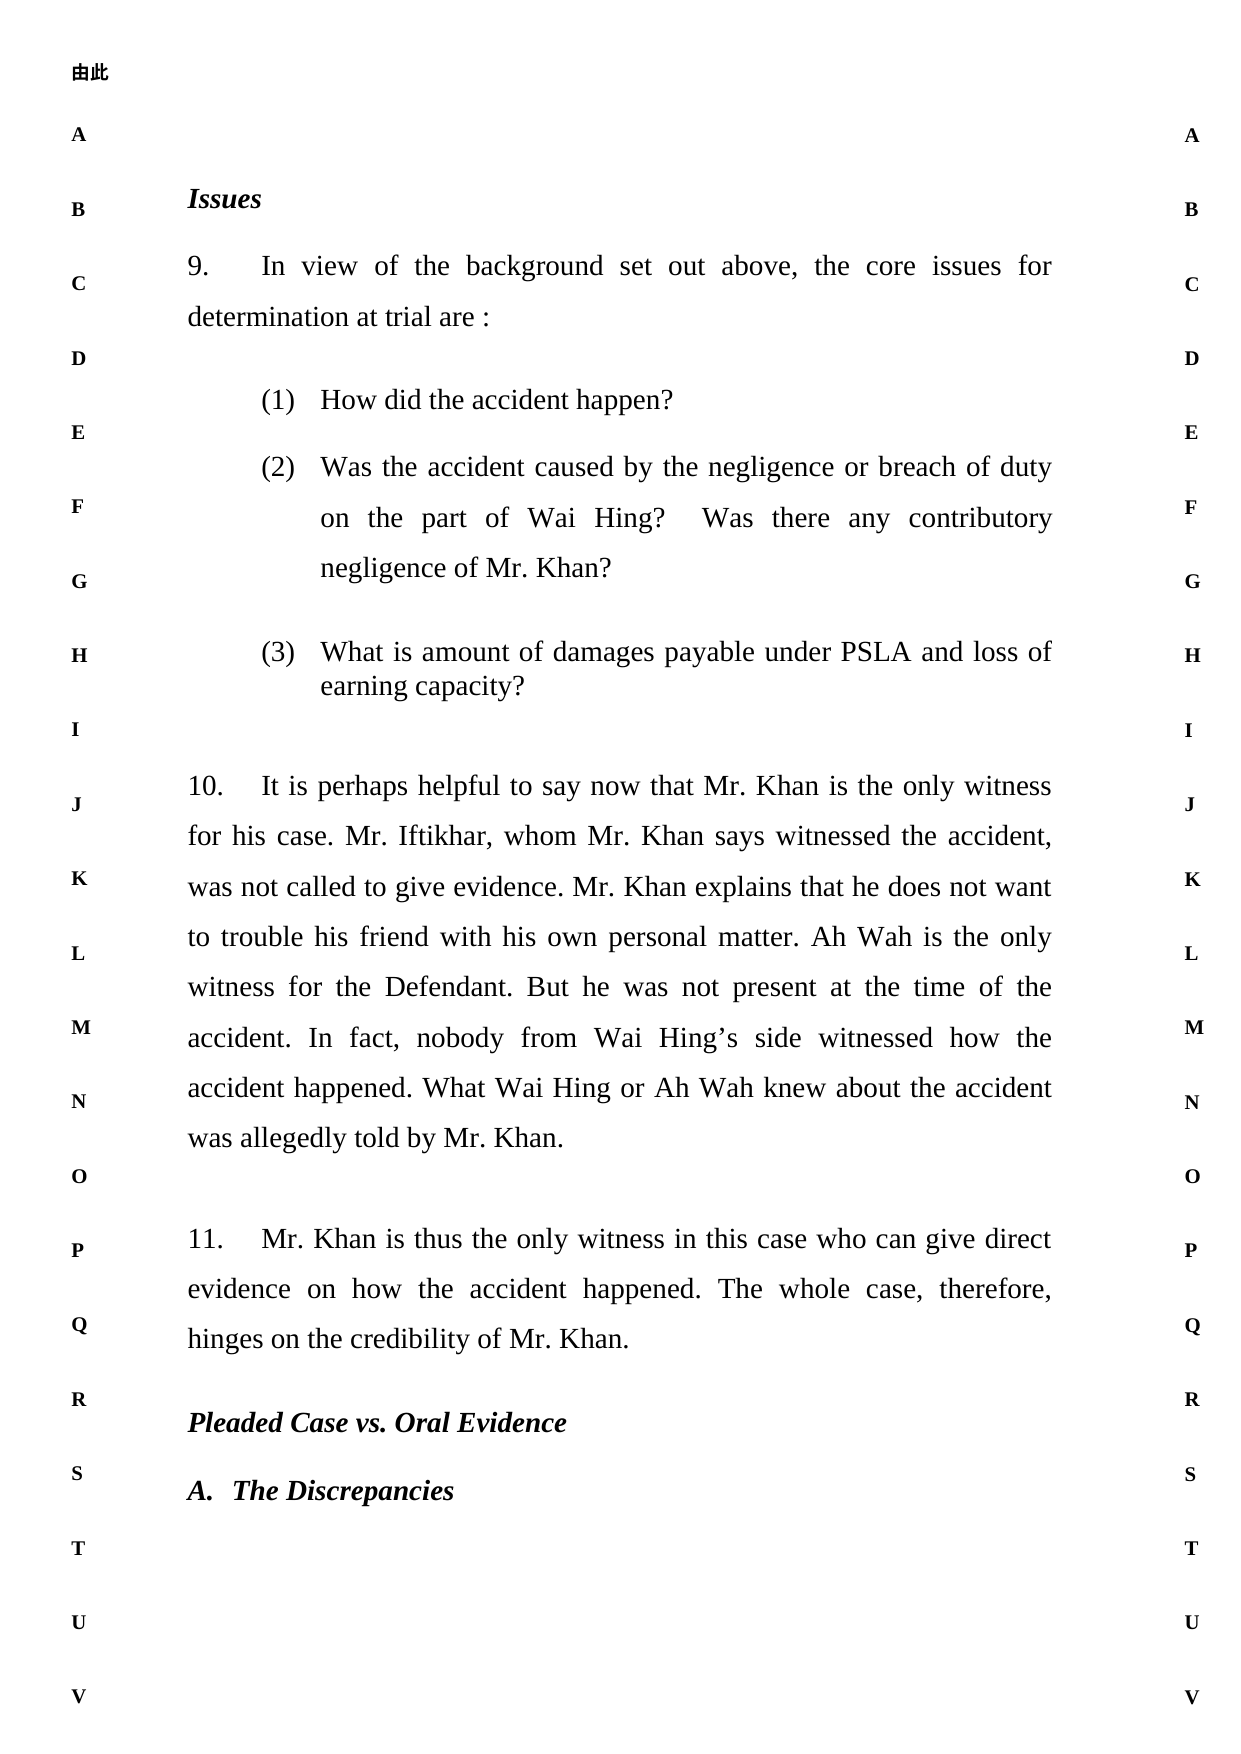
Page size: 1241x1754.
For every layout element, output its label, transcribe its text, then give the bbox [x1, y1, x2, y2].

list What is amount of damages payable under PSLA and loss of earning capacity? [261, 634, 1053, 701]
list The Discrepancies [187, 1473, 1053, 1506]
list Issues [187, 181, 1053, 215]
list Pleaded Case vs. Oral Evidence [187, 1406, 1053, 1439]
list It is perhaps helpful to say now that Mr. Khan is the only witness for his case. Mr. Iftikhar, whom Mr. Khan says witnessed the accident, was not called to give evidence. Mr. Khan explains that he does not want to trouble his friend with his own personal matter. Ah Wah is the only witness for the Defendant. But he was not present at the time of the accident. In fact, nobody from Wai Hing’s side witnessed how the accident happened. What Wai Hing or Ah Wah knew about the accident was allegedly told by Mr. Khan. [187, 768, 1053, 1154]
list How did the accident happen? [261, 382, 1053, 416]
list In view of the background set out above, the core issues for determination at trial are : [187, 248, 1053, 332]
list Mr. Khan is thus the only witness in this case who can give direct evidence on how the accident happened. The whole case, therefore, hinges on the credibility of Mr. Khan. [187, 1221, 1053, 1355]
list Was the accident caused by the negligence or breach of duty on the part of Wai Hing? Was there any contributory negligence of Mr. Khan? [261, 449, 1053, 584]
